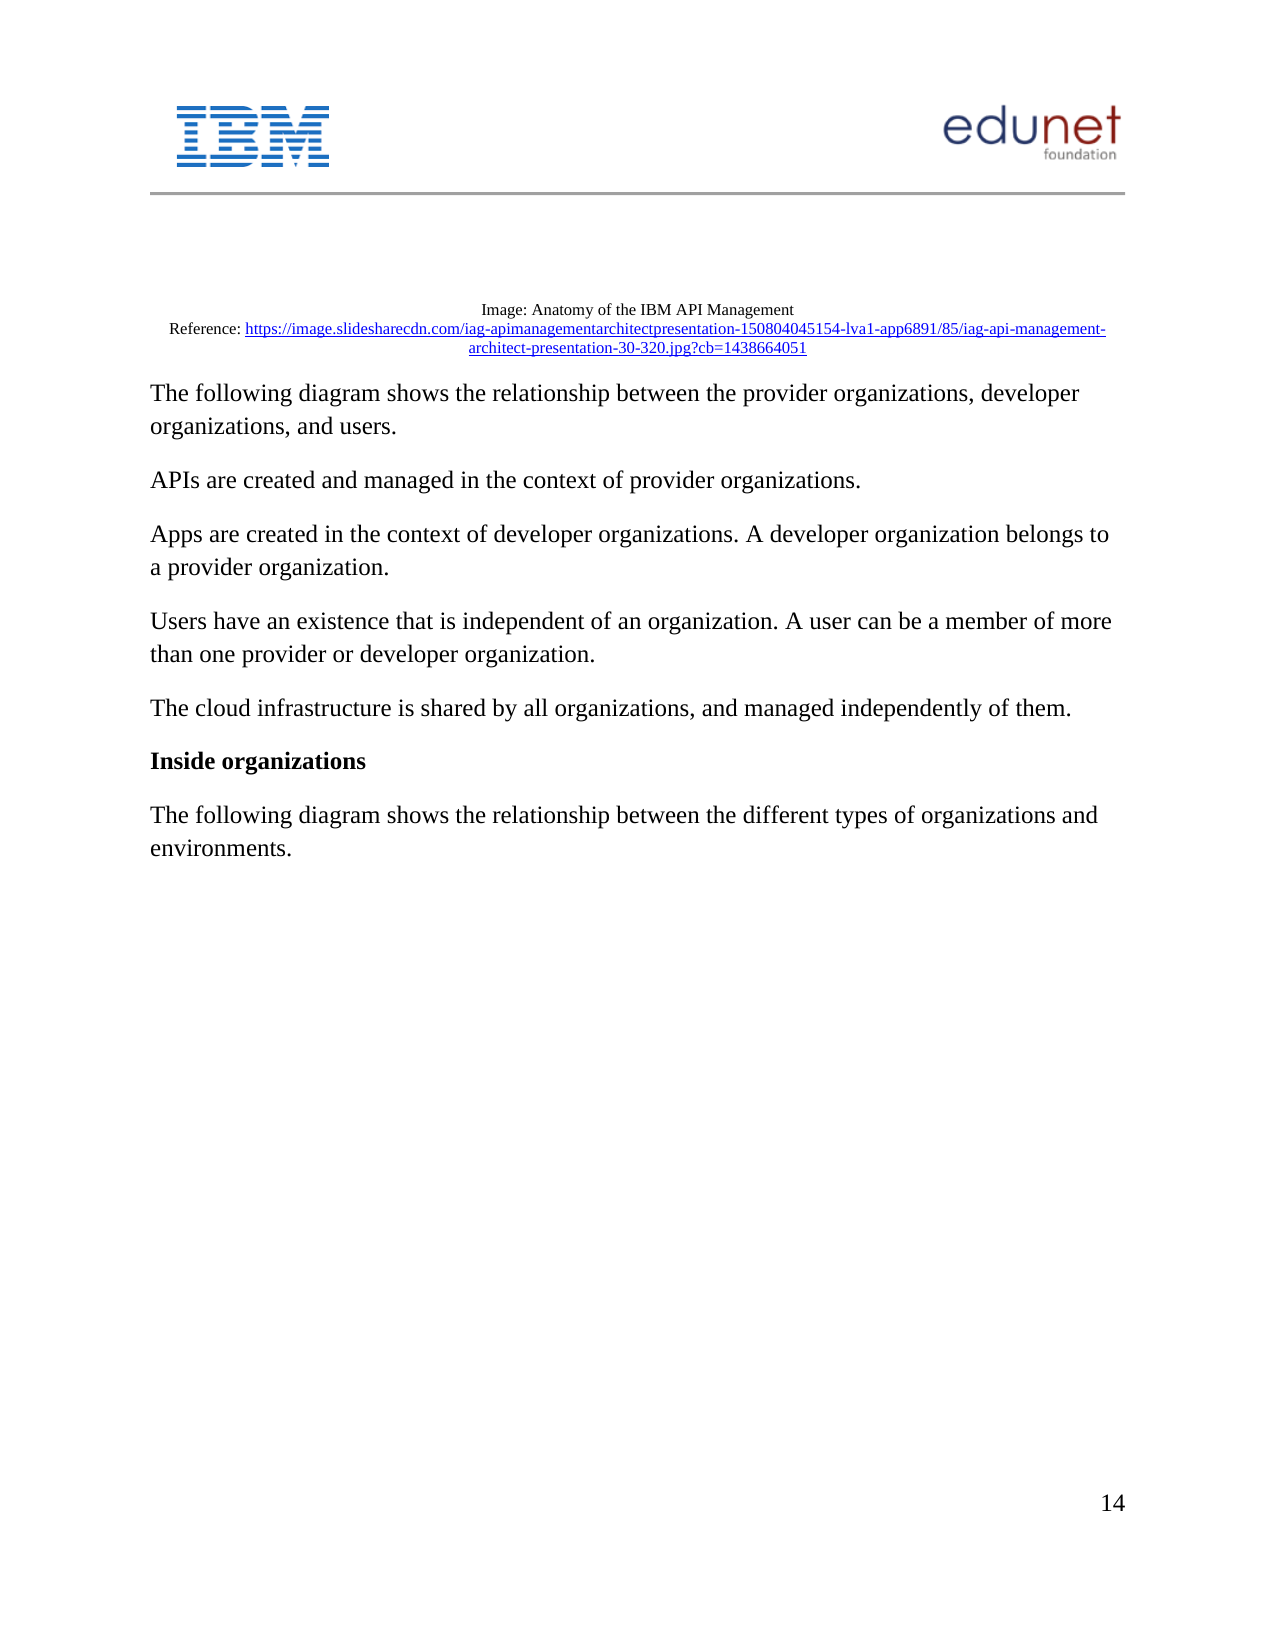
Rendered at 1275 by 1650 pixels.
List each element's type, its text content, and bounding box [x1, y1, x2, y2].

text The cloud infrastructure is shared by all organizations, and managed independently of them. [150, 693, 1125, 721]
text Users have an existence that is independent of an organization. A user can be a member of more than one provider or developer organization. [150, 606, 1125, 667]
text The following diagram shows the relationship between the different types of organizations and environments. [150, 800, 1125, 862]
picture [176, 106, 329, 167]
text Apps are created in the context of developer organizations. A developer organization belongs to a provider organization. [150, 519, 1125, 581]
text Image: Anatomy of the IBM API Management [150, 300, 1125, 319]
text The following diagram shows the relationship between the provider organizations, developer organizations, and users. [150, 378, 1125, 440]
subtitle Inside organizations [150, 746, 1125, 775]
picture [941, 95, 1125, 167]
text APIs are created and managed in the context of provider organizations. [150, 465, 1125, 494]
text Reference: https://image.slidesharecdn.com/iag-apimanagementarchitectpresentation-150804045154-lva1-app6891/85/iag-api-management-architect-presentation-30-320.jpg?cb=1438664051 [150, 319, 1125, 357]
